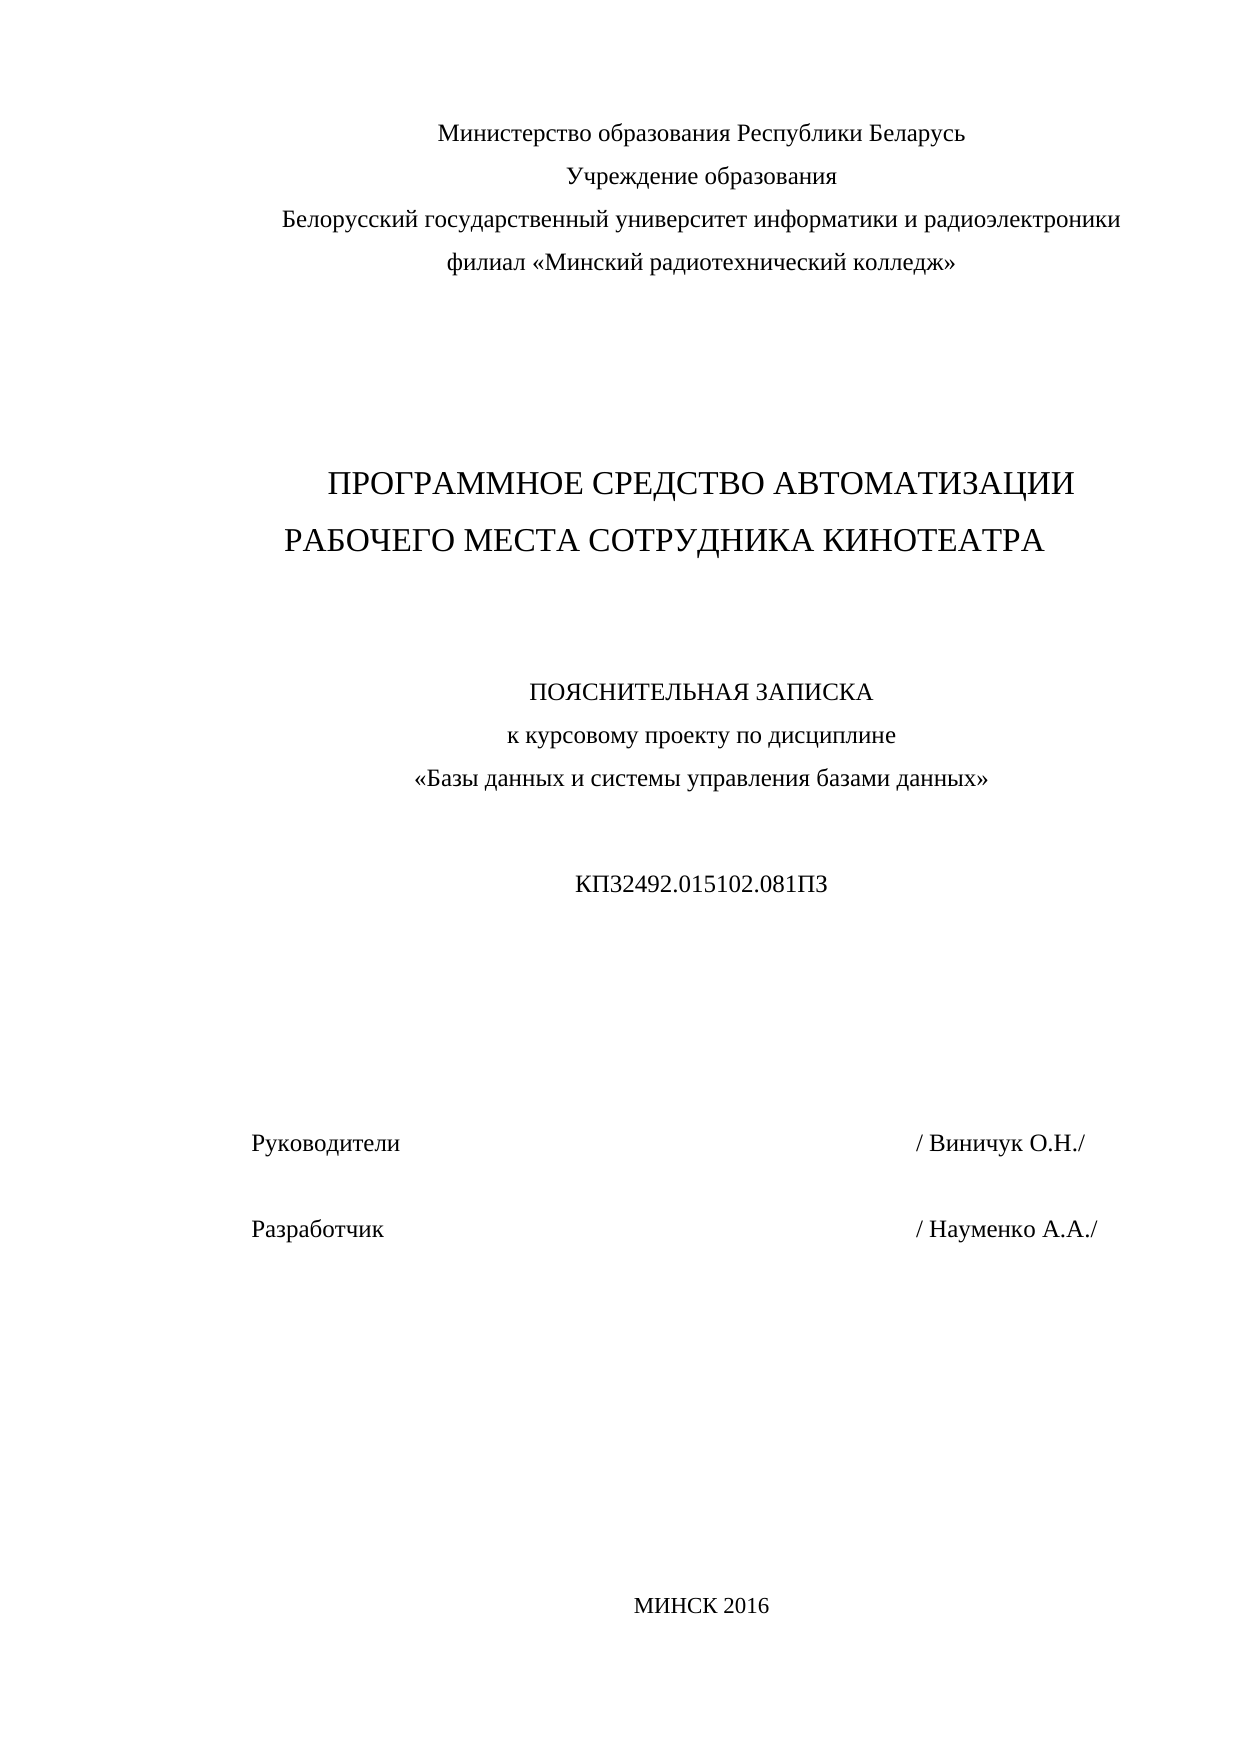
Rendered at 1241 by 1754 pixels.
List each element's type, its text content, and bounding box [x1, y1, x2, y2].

list Министерство образования Республики Беларусь [177, 118, 1152, 147]
text КП32492.015102.081ПЗ [177, 869, 1152, 898]
text Белорусский государственный университет информатики и радиоэлектроники [177, 204, 1152, 233]
text Руководители / Виничук О.Н./ [177, 1128, 1152, 1157]
text Учреждение образования [177, 161, 1152, 190]
text ПРОГРАММНОЕ СРЕДСТВО АВТОМАТИЗАЦИИ РАБОЧЕГО МЕСТА СОТРУДНИКА КИНОТЕАТРА [177, 463, 1152, 559]
text филиал «Минский радиотехнический колледж» [177, 247, 1152, 276]
text МИНСК 2016 [177, 1592, 1152, 1619]
text к курсовому проекту по дисциплине [177, 720, 1152, 749]
text «Базы данных и системы управления базами данных» [177, 763, 1152, 792]
text ПОЯСНИТЕЛЬНАЯ ЗАПИСКА [177, 677, 1152, 706]
text Разработчик / Науменко А.А./ [177, 1214, 1152, 1243]
